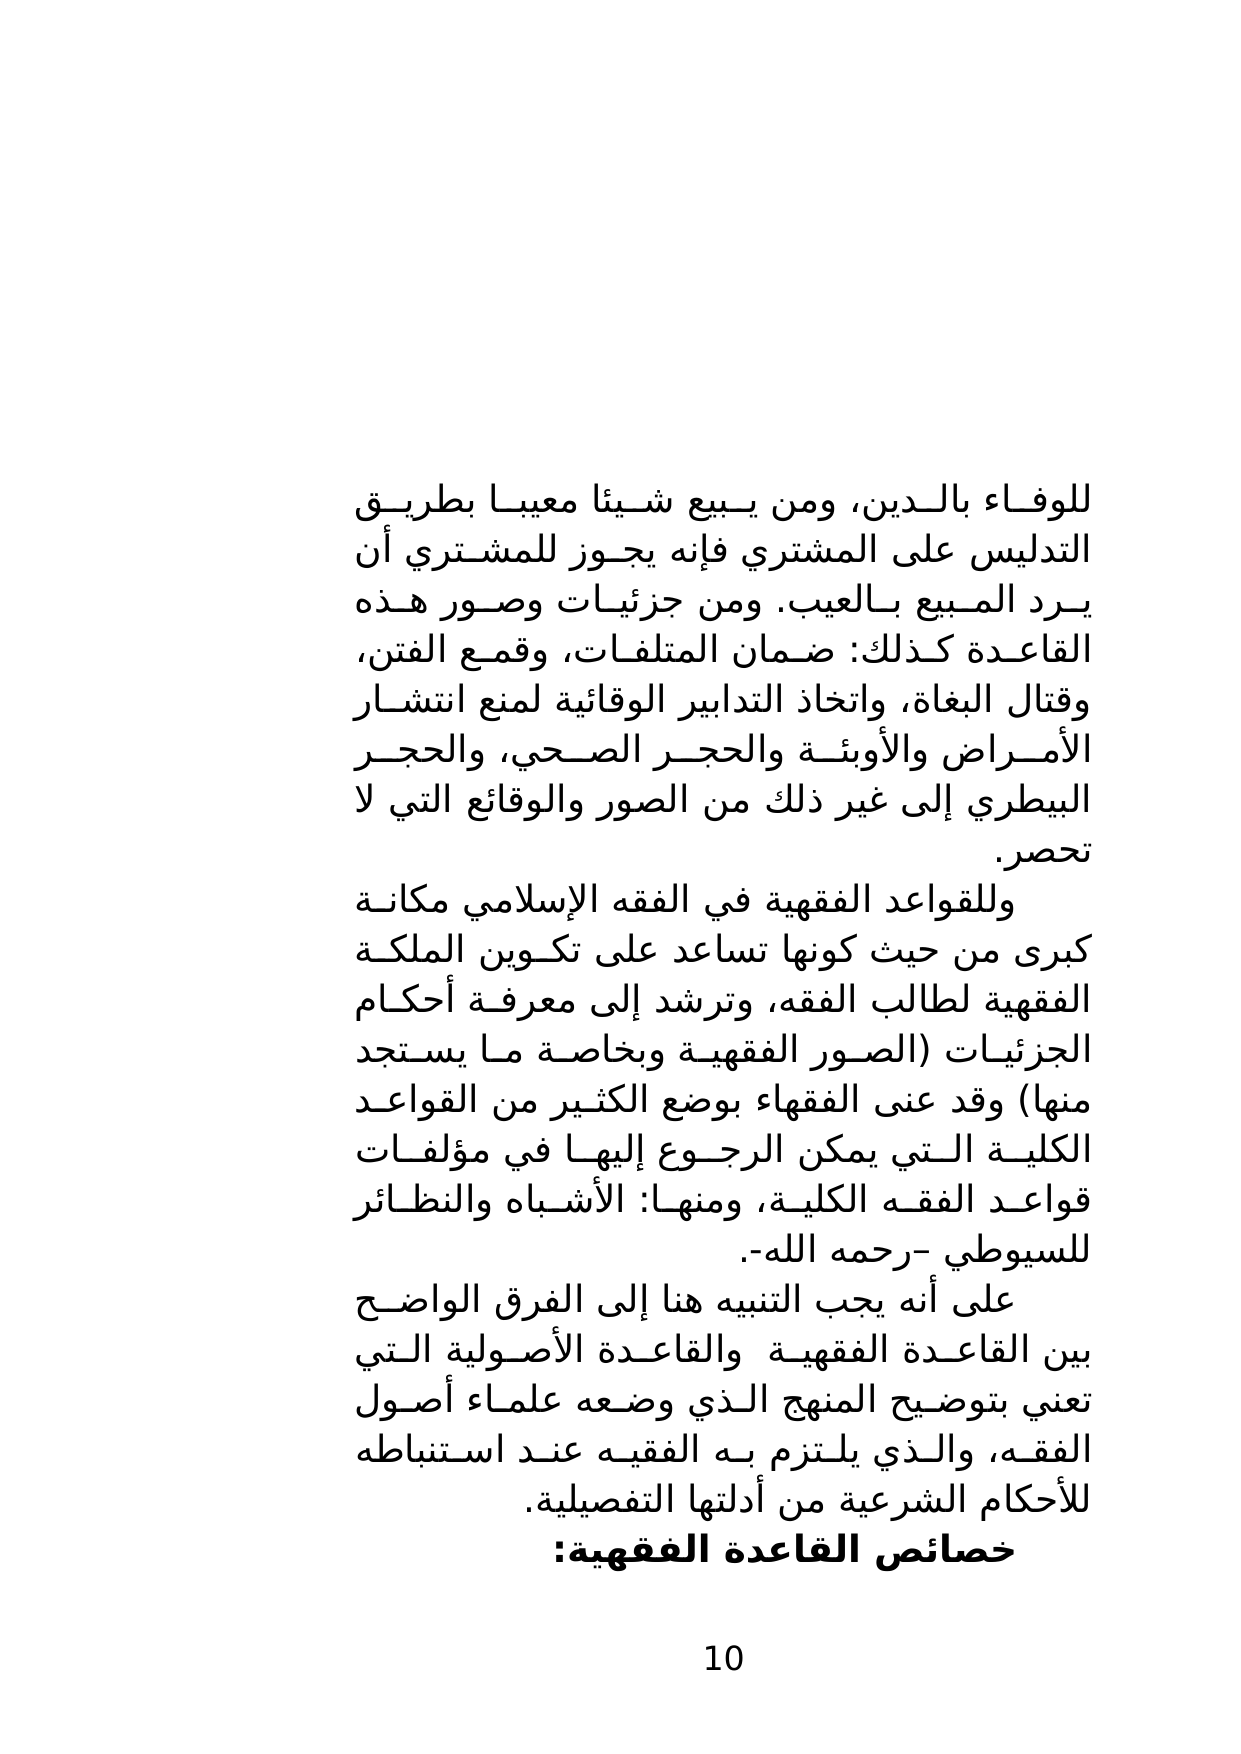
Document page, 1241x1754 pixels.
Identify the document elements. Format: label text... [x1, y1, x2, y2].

text خصائص القاعدة الفقهية: [354, 1522, 1092, 1572]
text وللقواعد الفقهية في الفقه الإسلامي مكانة كبرى من حيث كونها تساعد على تكوين الملكة الفقهية لطالب الفقه، وترشد إلى معرفة أحكام الجزئيات (الصور الفقهية وبخاصة ما يستجد منها) وقد عنى الفقهاء بوضع الكثير من القواعد الكلية التي يمكن الرجوع إليها في مؤلفات قواعد الفقه الكلية، ومنها: الأشباه والنظائر للسيوطي –رحمه الله-. [354, 872, 1092, 1272]
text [354, 472, 1092, 872]
text على أنه يجب التنبيه هنا إلى الفرق الواضح بين القاعدة الفقهية والقاعدة الأصولية التي تعني بتوضيح المنهج الذي وضعه علماء أصول الفقه، والذي يلتزم به الفقيه عند استنباطه للأحكام الشرعية من أدلتها التفصيلية. [354, 1272, 1092, 1522]
